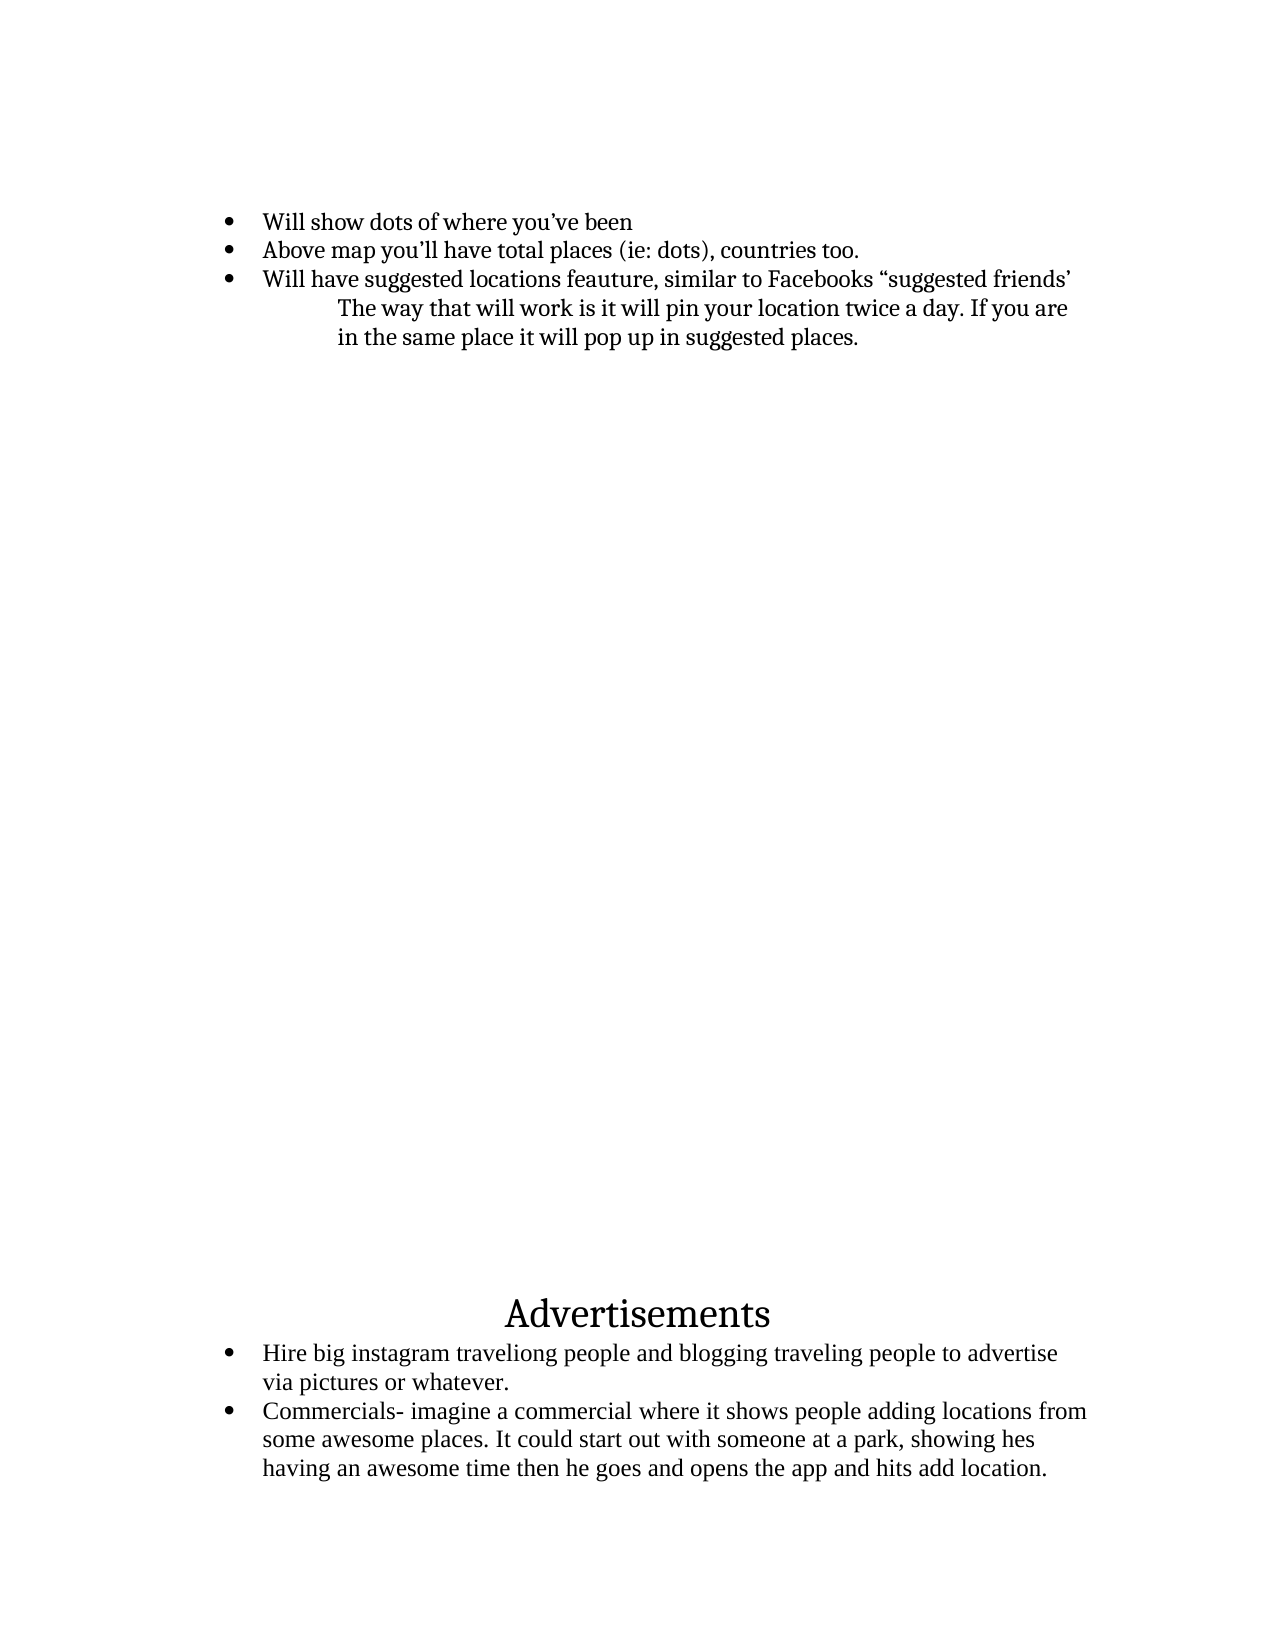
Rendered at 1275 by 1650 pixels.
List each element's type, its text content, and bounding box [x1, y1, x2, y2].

list Hire big instagram traveliong people and blogging traveling people to advertise via pictures or whatever. [225, 1338, 1087, 1396]
text Advertisements [187, 1290, 1087, 1338]
list The way that will work is it will pin your location twice a day. If you are in the same place it will pop up in suggested places. [337, 294, 1087, 351]
list Will have suggested locations feauture, similar to Facebooks “suggested friends’ [225, 265, 1087, 294]
list Will show dots of where you’ve been [225, 207, 1087, 236]
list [225, 1396, 1087, 1482]
list Above map you’ll have total places (ie: dots), countries too. [225, 236, 1087, 265]
